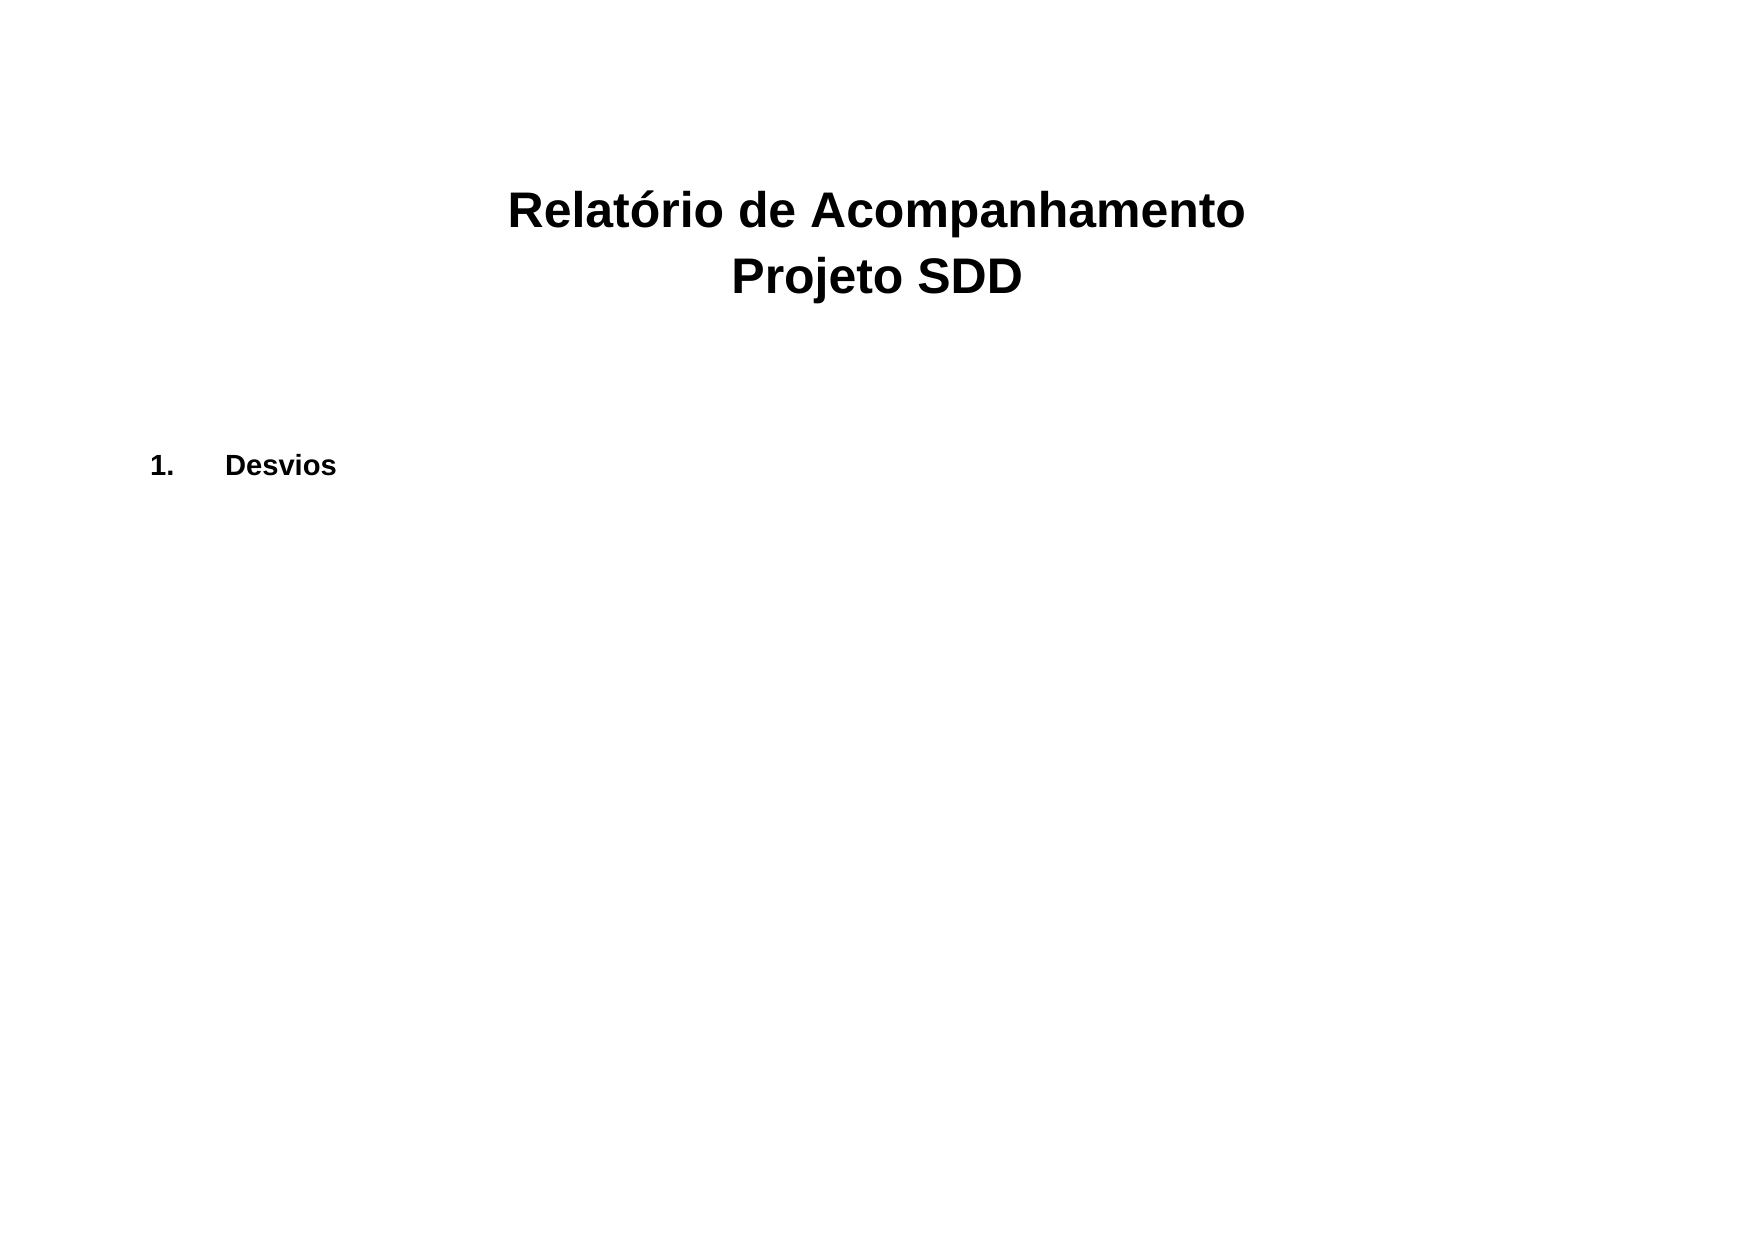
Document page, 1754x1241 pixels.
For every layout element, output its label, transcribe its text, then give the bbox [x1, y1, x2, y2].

text Projeto SDD [150, 246, 1604, 304]
text 1. Desvios [150, 448, 1604, 482]
text Relatório de Acompanhamento [150, 180, 1604, 238]
